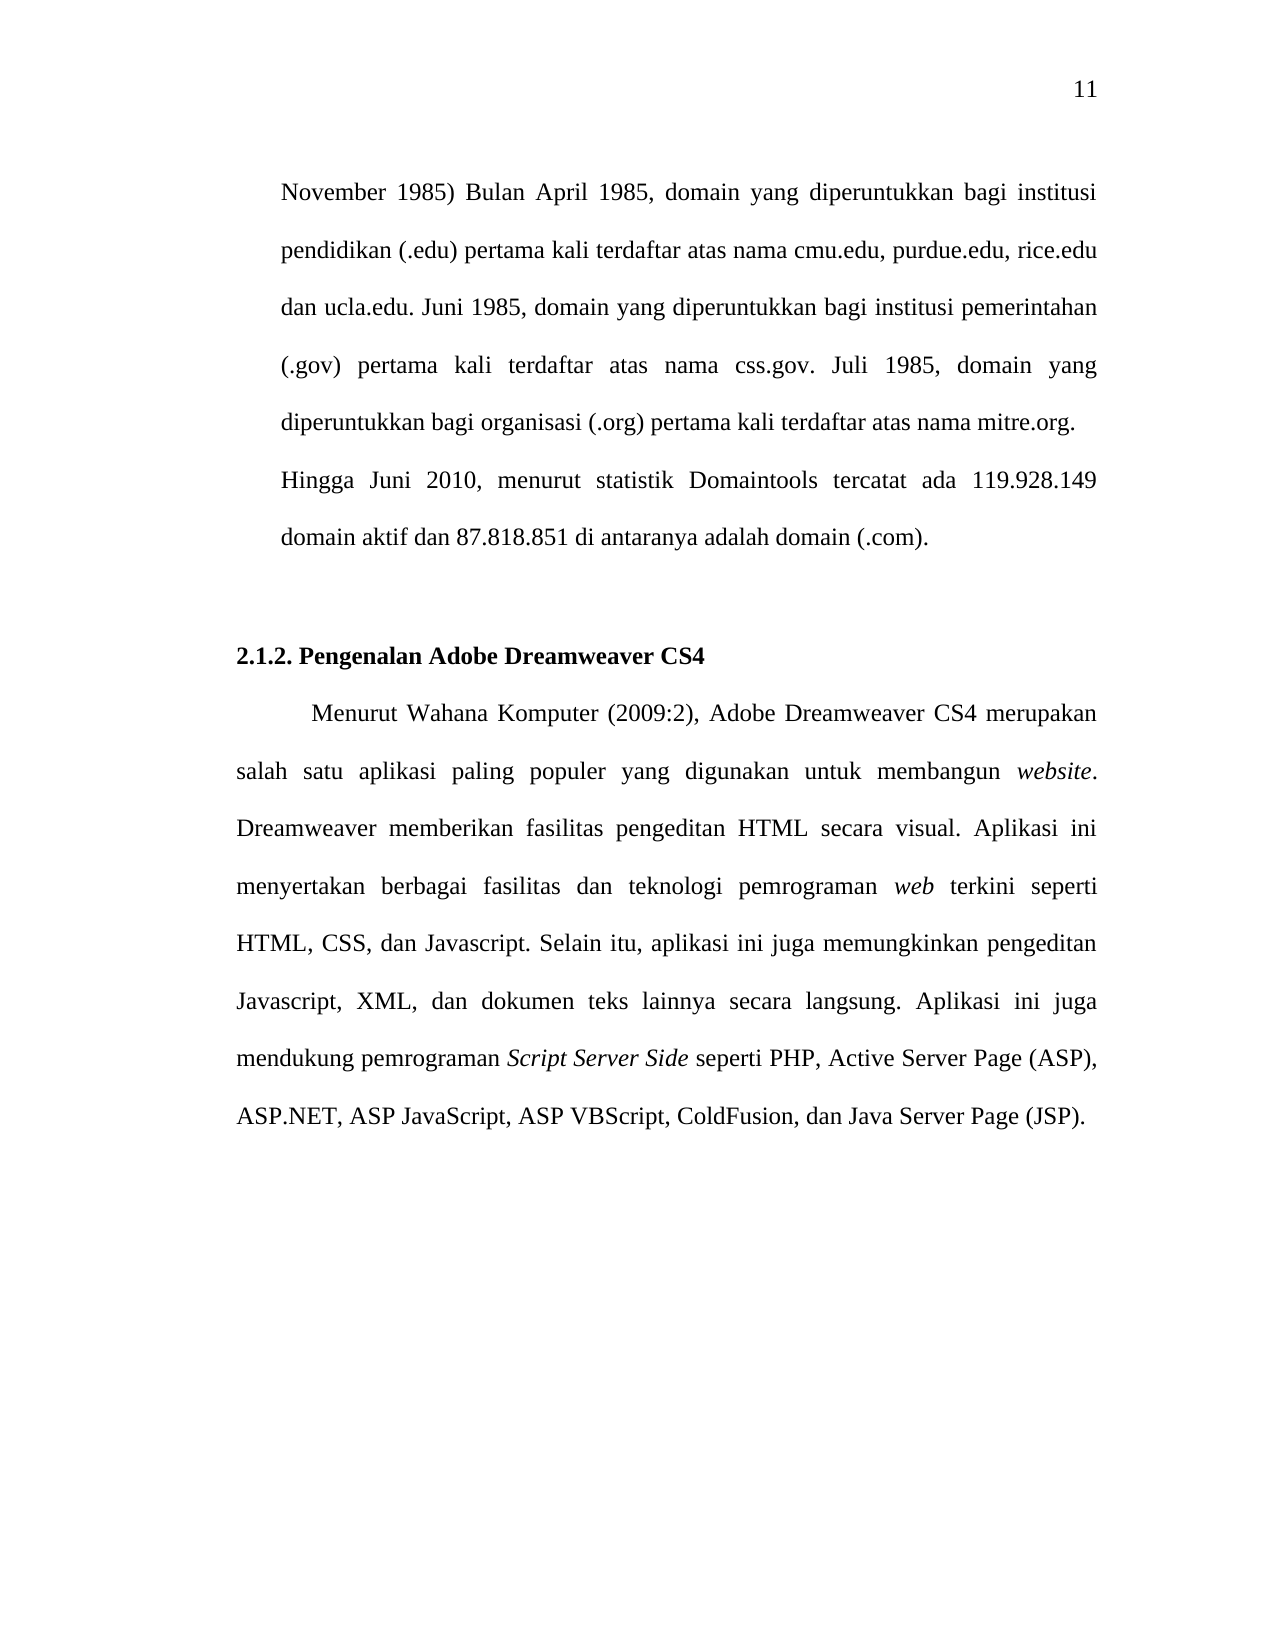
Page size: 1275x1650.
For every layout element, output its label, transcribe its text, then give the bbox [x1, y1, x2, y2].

text Hingga Juni 2010, menurut statistik Domaintools tercatat ada 119.928.149 domain aktif dan 87.818.851 di antaranya adalah domain (.com). [281, 465, 1098, 551]
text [281, 177, 1098, 436]
text 2.1.2. Pengenalan Adobe Dreamweaver CS4 [236, 641, 1098, 669]
text Menurut Wahana Komputer (2009:2), Adobe Dreamweaver CS4 merupakan salah satu aplikasi paling populer yang digunakan untuk membangun website. Dreamweaver memberikan fasilitas pengeditan HTML secara visual. Aplikasi ini menyertakan berbagai fasilitas dan teknologi pemrograman web terkini seperti HTML, CSS, dan Javascript. Selain itu, aplikasi ini juga memungkinkan pengeditan Javascript, XML, dan dokumen teks lainnya secara langsung. Aplikasi ini juga mendukung pemrograman Script Server Side seperti PHP, Active Server Page (ASP), ASP.NET, ASP JavaScript, ASP VBScript, ColdFusion, dan Java Server Page (JSP). [236, 698, 1098, 1129]
